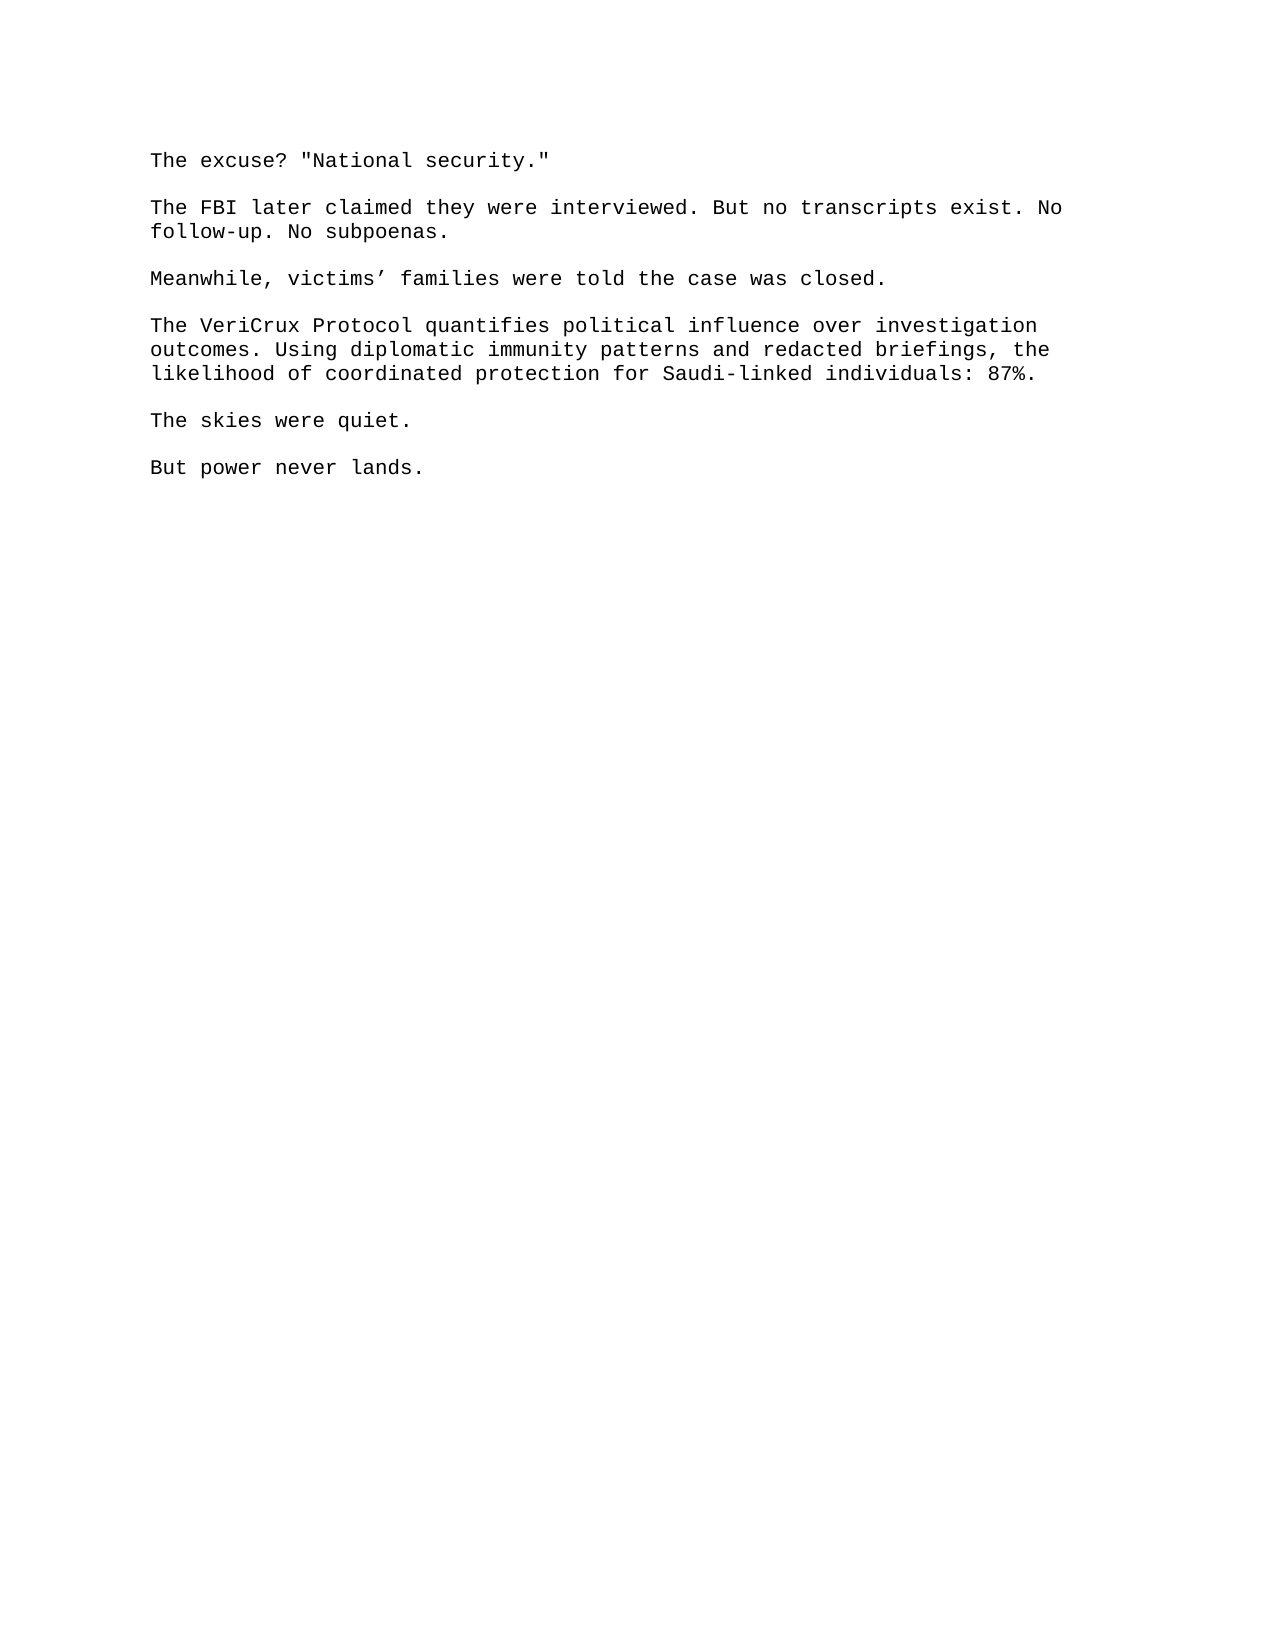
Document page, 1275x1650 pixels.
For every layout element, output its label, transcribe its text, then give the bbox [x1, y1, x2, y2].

text The VeriCrux Protocol quantifies political influence over investigation outcomes. Using diplomatic immunity patterns and redacted briefings, the likelihood of coordinated protection for Saudi-linked individuals: 87%. [150, 316, 1125, 386]
text The skies were quiet. [150, 410, 1125, 434]
text The excuse? "National security." [150, 150, 1125, 174]
text But power never lands. [150, 457, 1125, 481]
text The FBI later claimed they were interviewed. But no transcripts exist. No follow-up. No subpoenas. [150, 197, 1125, 244]
text Meanwhile, victims’ families were told the case was closed. [150, 268, 1125, 292]
